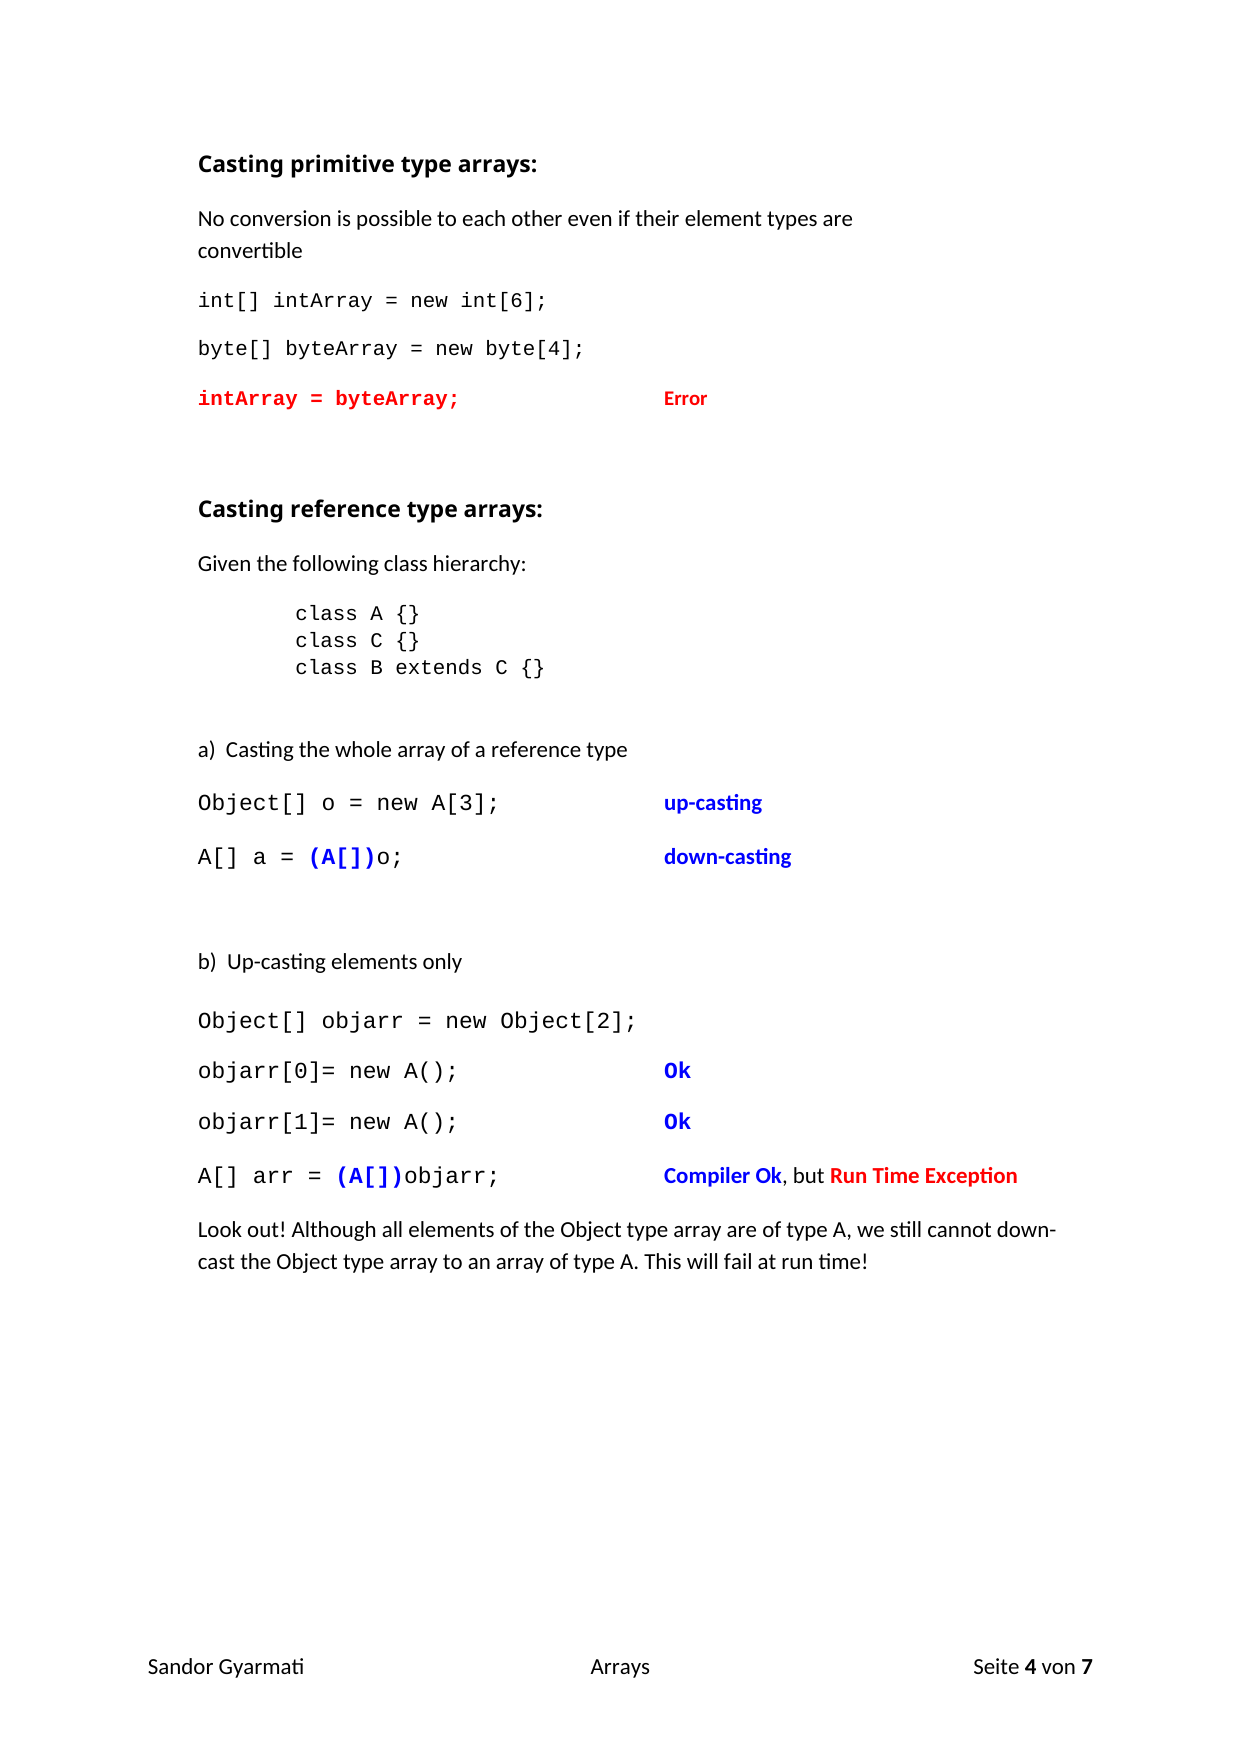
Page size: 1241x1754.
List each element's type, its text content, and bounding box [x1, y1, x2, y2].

text A[] a = (A[])o; down-casting [198, 842, 1093, 872]
text Object[] o = new A[3]; up-casting [198, 788, 1093, 817]
text objarr[1]= new A(); Ok [198, 1110, 1093, 1136]
text intArray = byteArray; Error [198, 386, 1093, 412]
text b) Up-casting elements only Object[] objarr = new Object[2]; [198, 947, 1093, 1035]
text Look out! Although all elements of the Object type array are of type A, we still cannot down-cast the Object type array to an array of type A. This will fail at run time! [198, 1215, 1093, 1276]
text int[] intArray = new int[6]; [198, 289, 1093, 313]
text Casting primitive type arrays: [198, 148, 1093, 179]
text A[] arr = (A[])objarr; Compiler Ok, but Run Time Exception [198, 1161, 1093, 1190]
text a) Casting the whole array of a reference type [198, 705, 1093, 763]
text byte[] byteArray = new byte[4]; [198, 338, 1093, 361]
text objarr[0]= new A(); Ok [198, 1060, 1093, 1086]
text No conversion is possible to each other even if their element types are convertible [198, 204, 1093, 264]
text Given the following class hierarchy: [198, 549, 1093, 577]
text Casting reference type arrays: [198, 493, 1093, 524]
text class A {} class C {} class B extends C {} [221, 602, 1093, 681]
